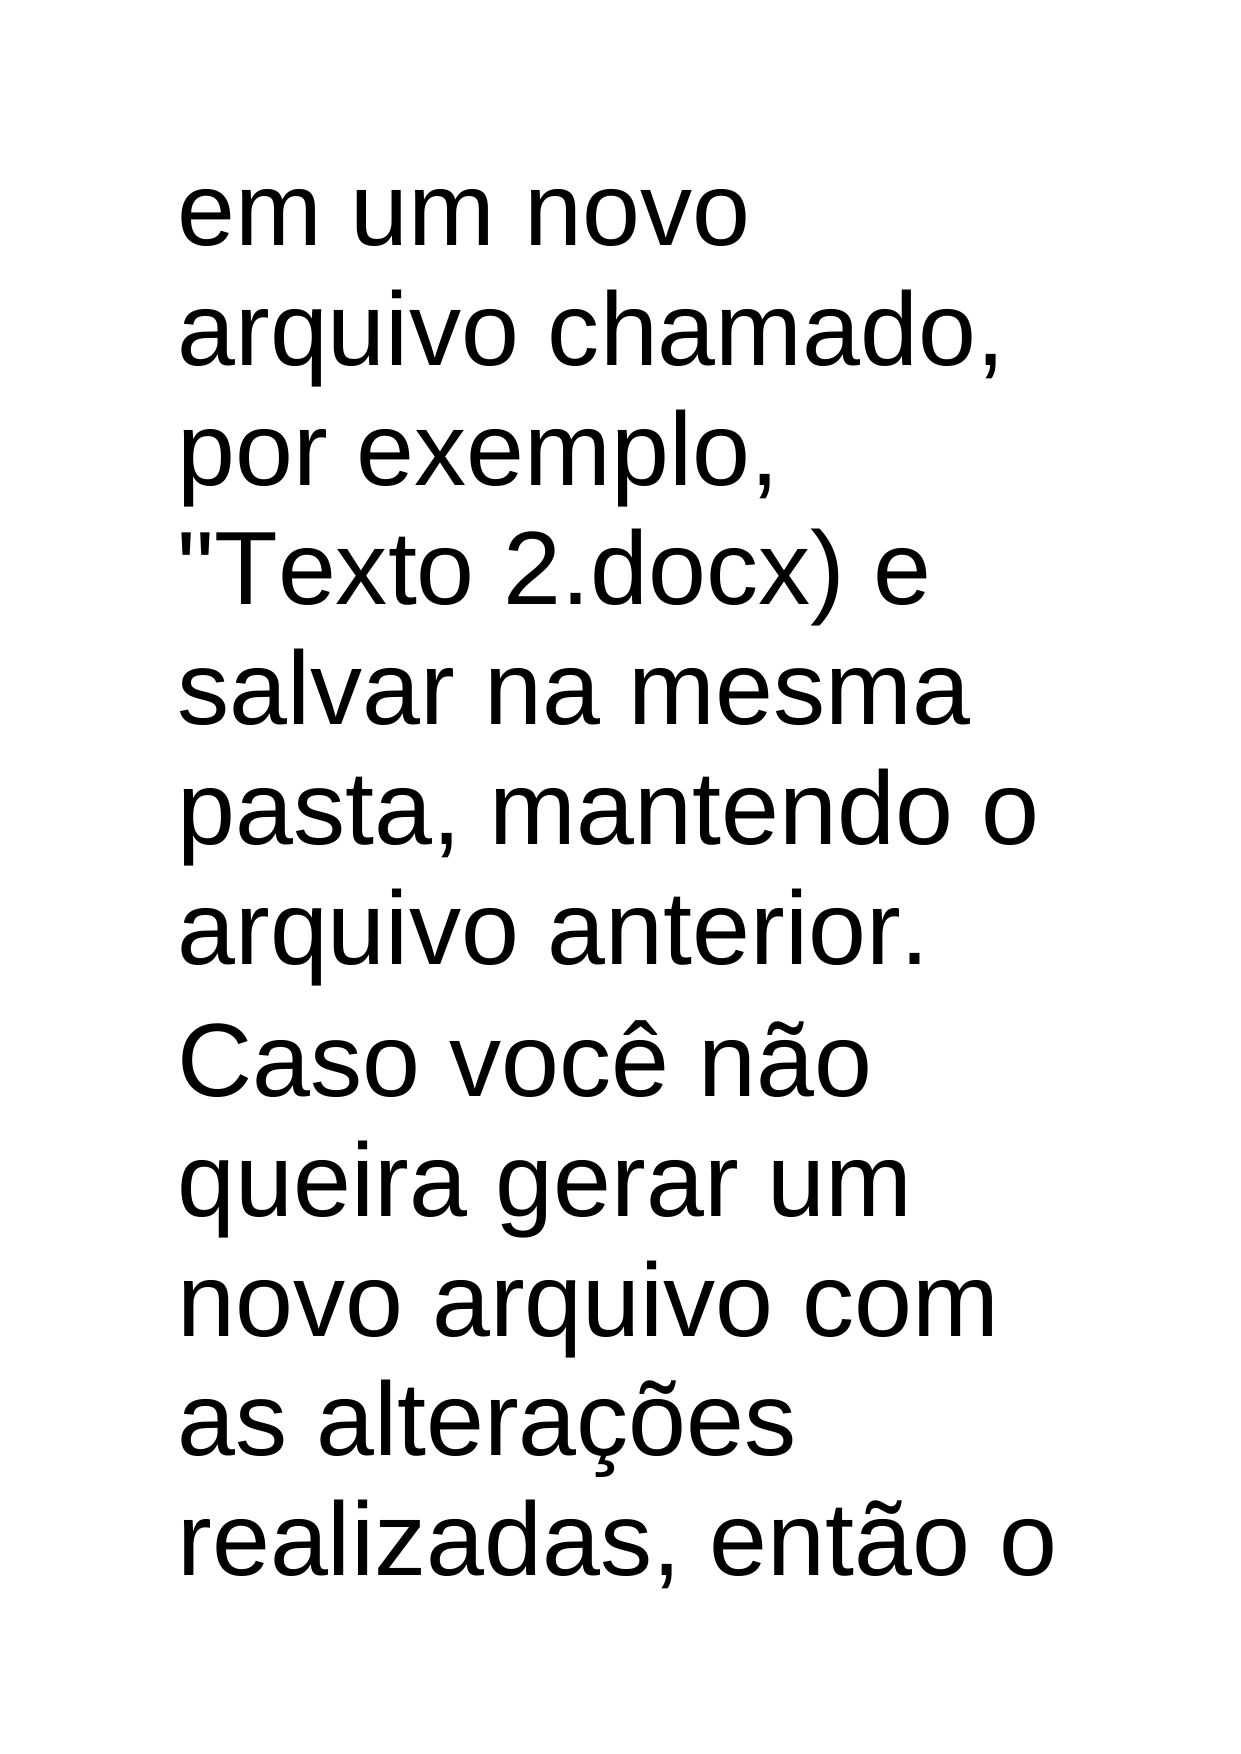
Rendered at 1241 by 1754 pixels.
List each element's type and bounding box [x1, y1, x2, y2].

text [177, 999, 1063, 1598]
text [177, 148, 1063, 986]
